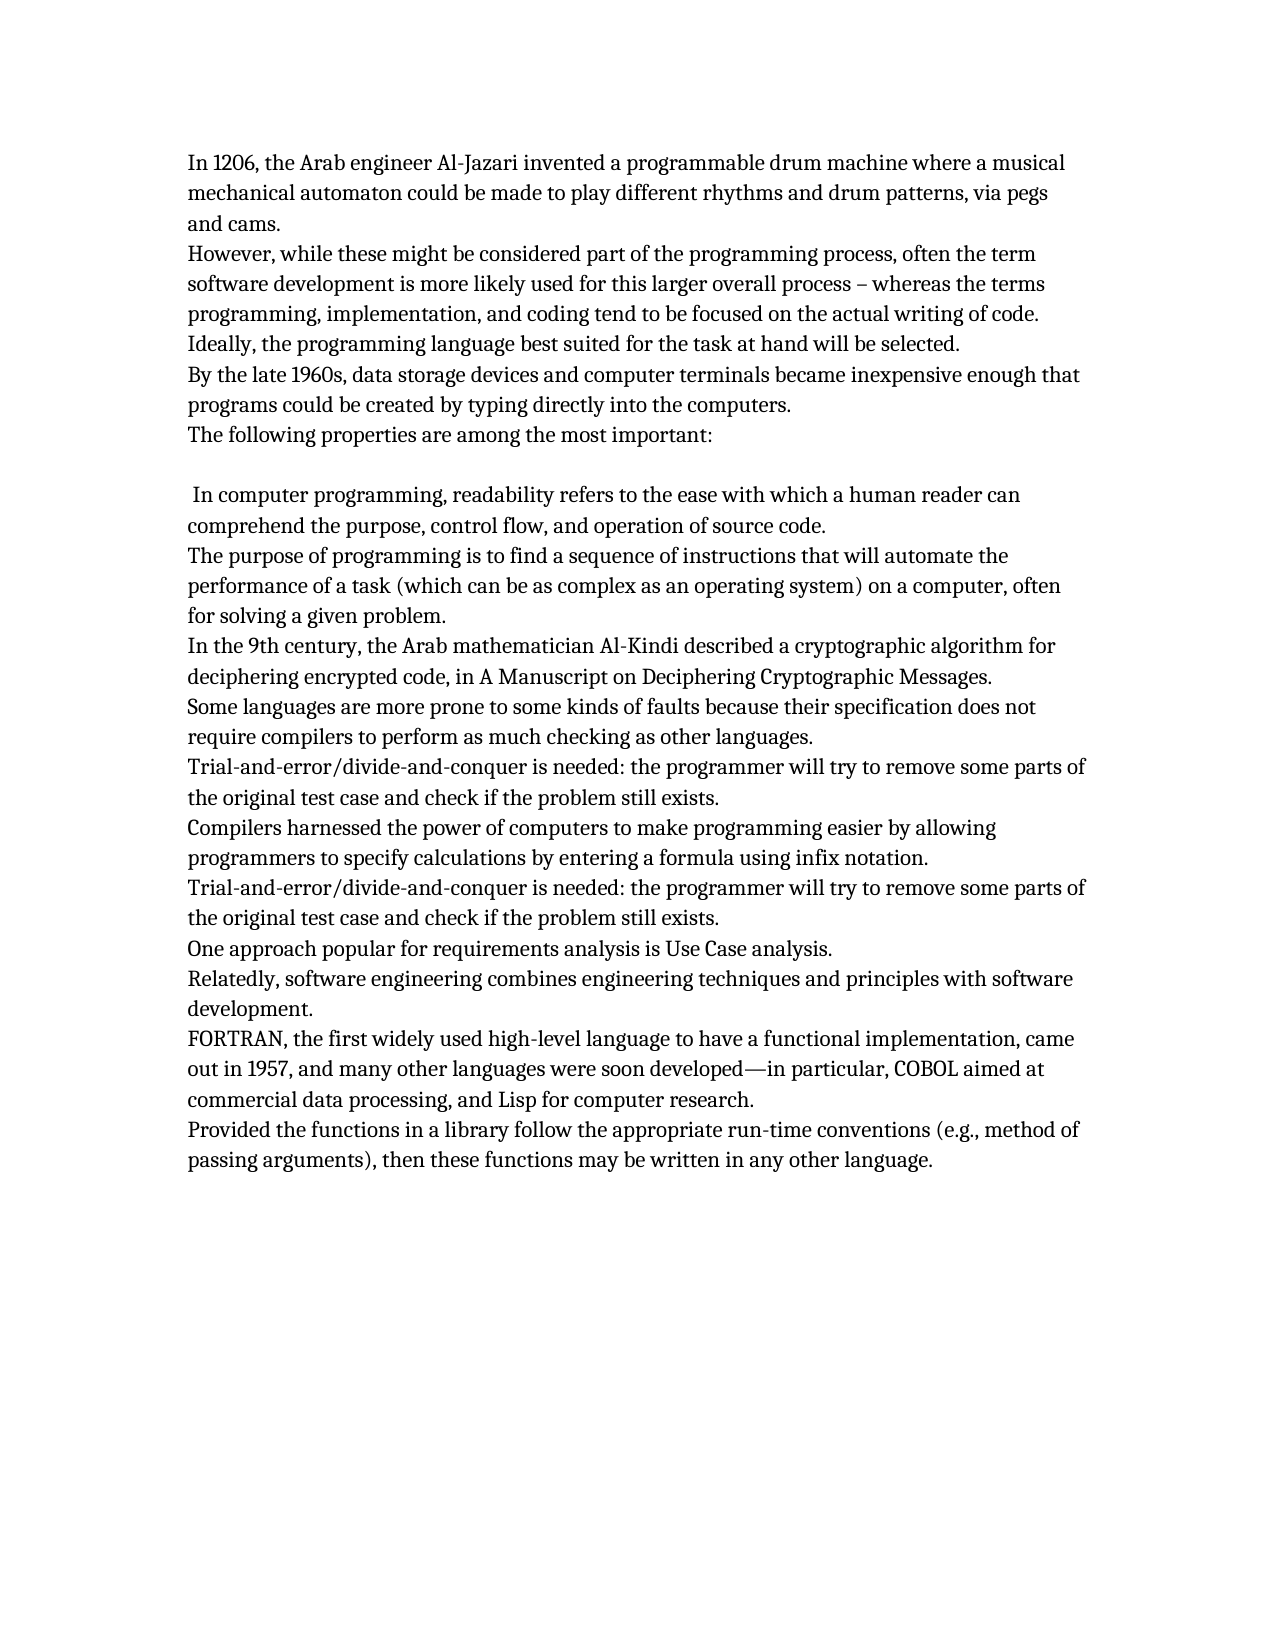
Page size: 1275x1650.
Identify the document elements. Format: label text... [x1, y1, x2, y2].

text In 1206, the Arab engineer Al-Jazari invented a programmable drum machine where a musical mechanical automaton could be made to play different rhythms and drum patterns, via pegs and cams. However, while these might be considered part of the programming process, often the term software development is more likely used for this larger overall process – whereas the terms programming, implementation, and coding tend to be focused on the actual writing of code. Ideally, the programming language best suited for the task at hand will be selected. By the late 1960s, data storage devices and computer terminals became inexpensive enough that programs could be created by typing directly into the computers. The following properties are among the most important: In computer programming, readability refers to the ease with which a human reader can comprehend the purpose, control flow, and operation of source code. The purpose of programming is to find a sequence of instructions that will automate the performance of a task (which can be as complex as an operating system) on a computer, often for solving a given problem. In the 9th century, the Arab mathematician Al-Kindi described a cryptographic algorithm for deciphering encrypted code, in A Manuscript on Deciphering Cryptographic Messages. Some languages are more prone to some kinds of faults because their specification does not require compilers to perform as much checking as other languages. Trial-and-error/divide-and-conquer is needed: the programmer will try to remove some parts of the original test case and check if the problem still exists. Compilers harnessed the power of computers to make programming easier by allowing programmers to specify calculations by entering a formula using infix notation. Trial-and-error/divide-and-conquer is needed: the programmer will try to remove some parts of the original test case and check if the problem still exists. One approach popular for requirements analysis is Use Case analysis. Relatedly, software engineering combines engineering techniques and principles with software development. FORTRAN, the first widely used high-level language to have a functional implementation, came out in 1957, and many other languages were soon developed—in particular, COBOL aimed at commercial data processing, and Lisp for computer research. Provided the functions in a library follow the appropriate run-time conventions (e.g., method of passing arguments), then these functions may be written in any other language. [187, 150, 1087, 1173]
